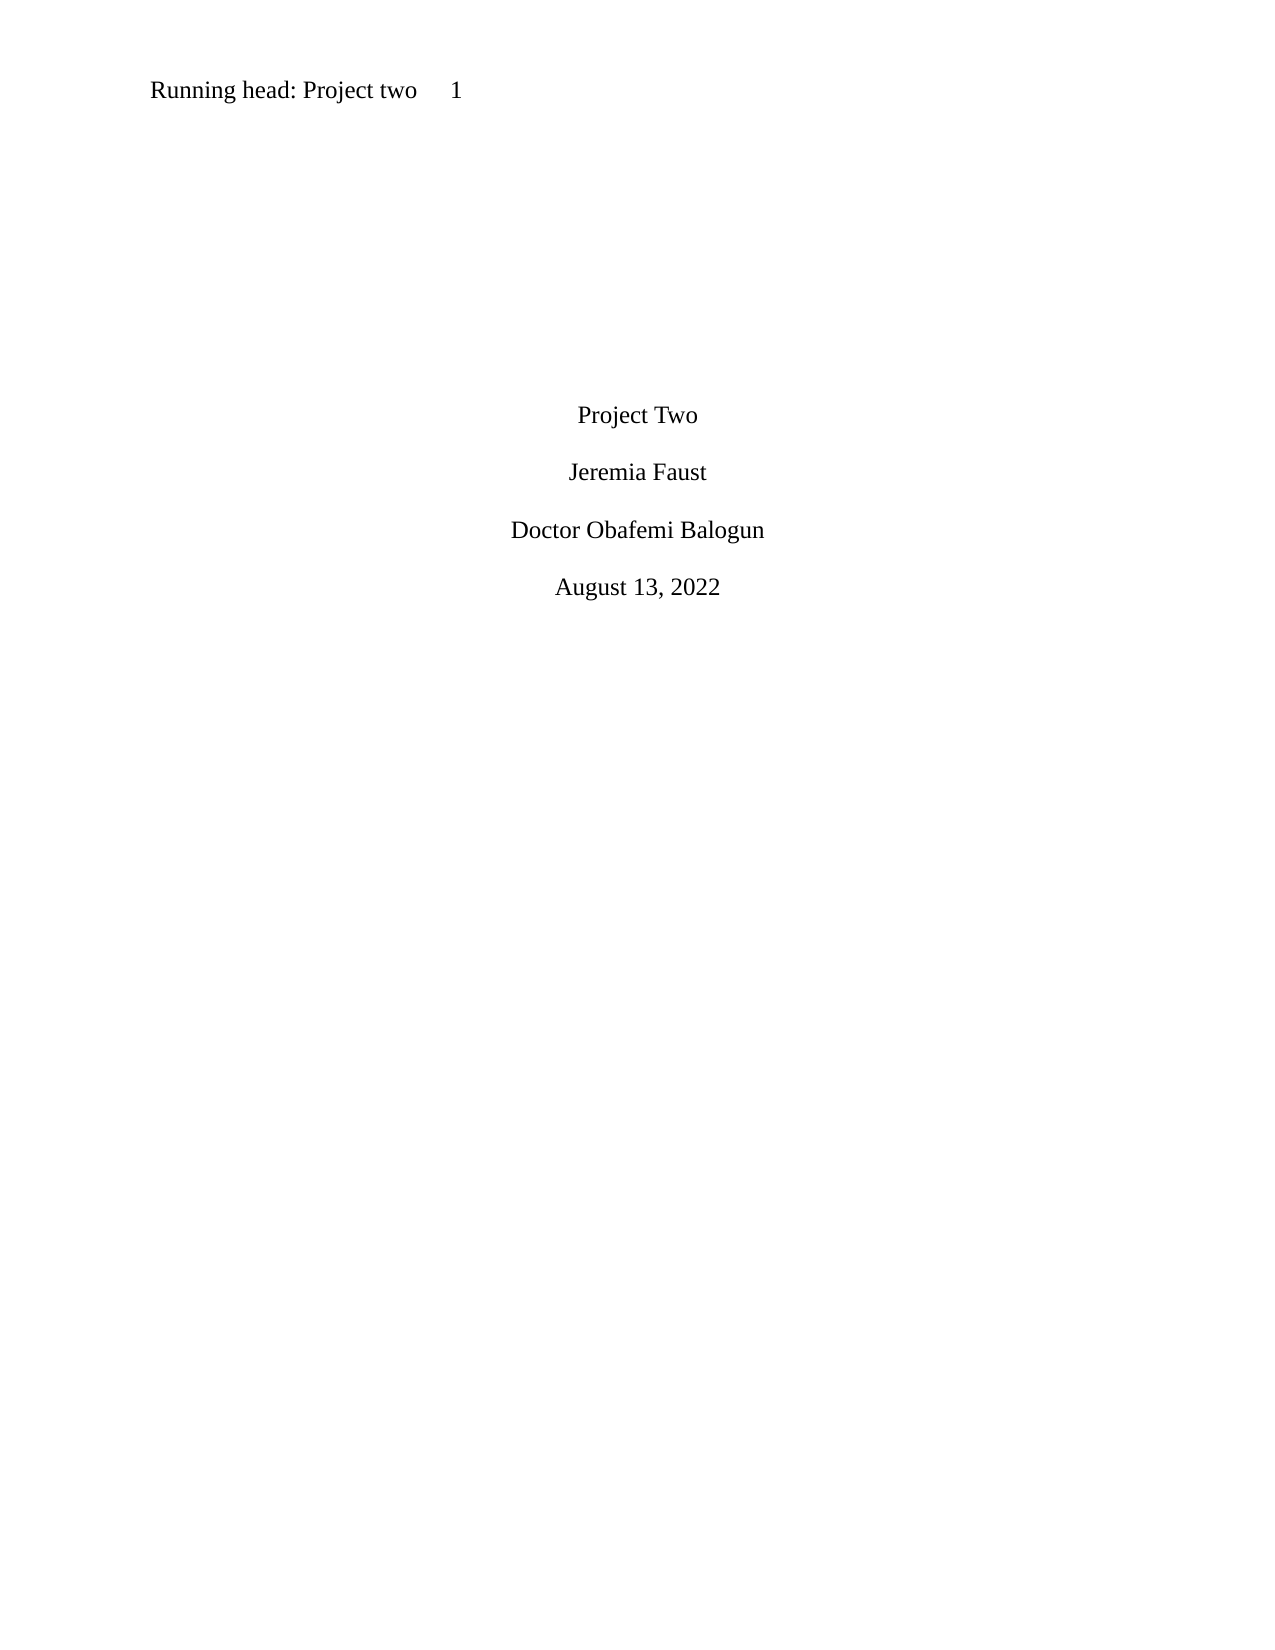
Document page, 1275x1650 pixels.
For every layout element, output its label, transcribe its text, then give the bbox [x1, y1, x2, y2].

title August 13, 2022 [150, 572, 1125, 601]
title Jeremia Faust [150, 457, 1125, 486]
title Doctor Obafemi Balogun [150, 515, 1125, 544]
title Project Two [150, 400, 1125, 429]
